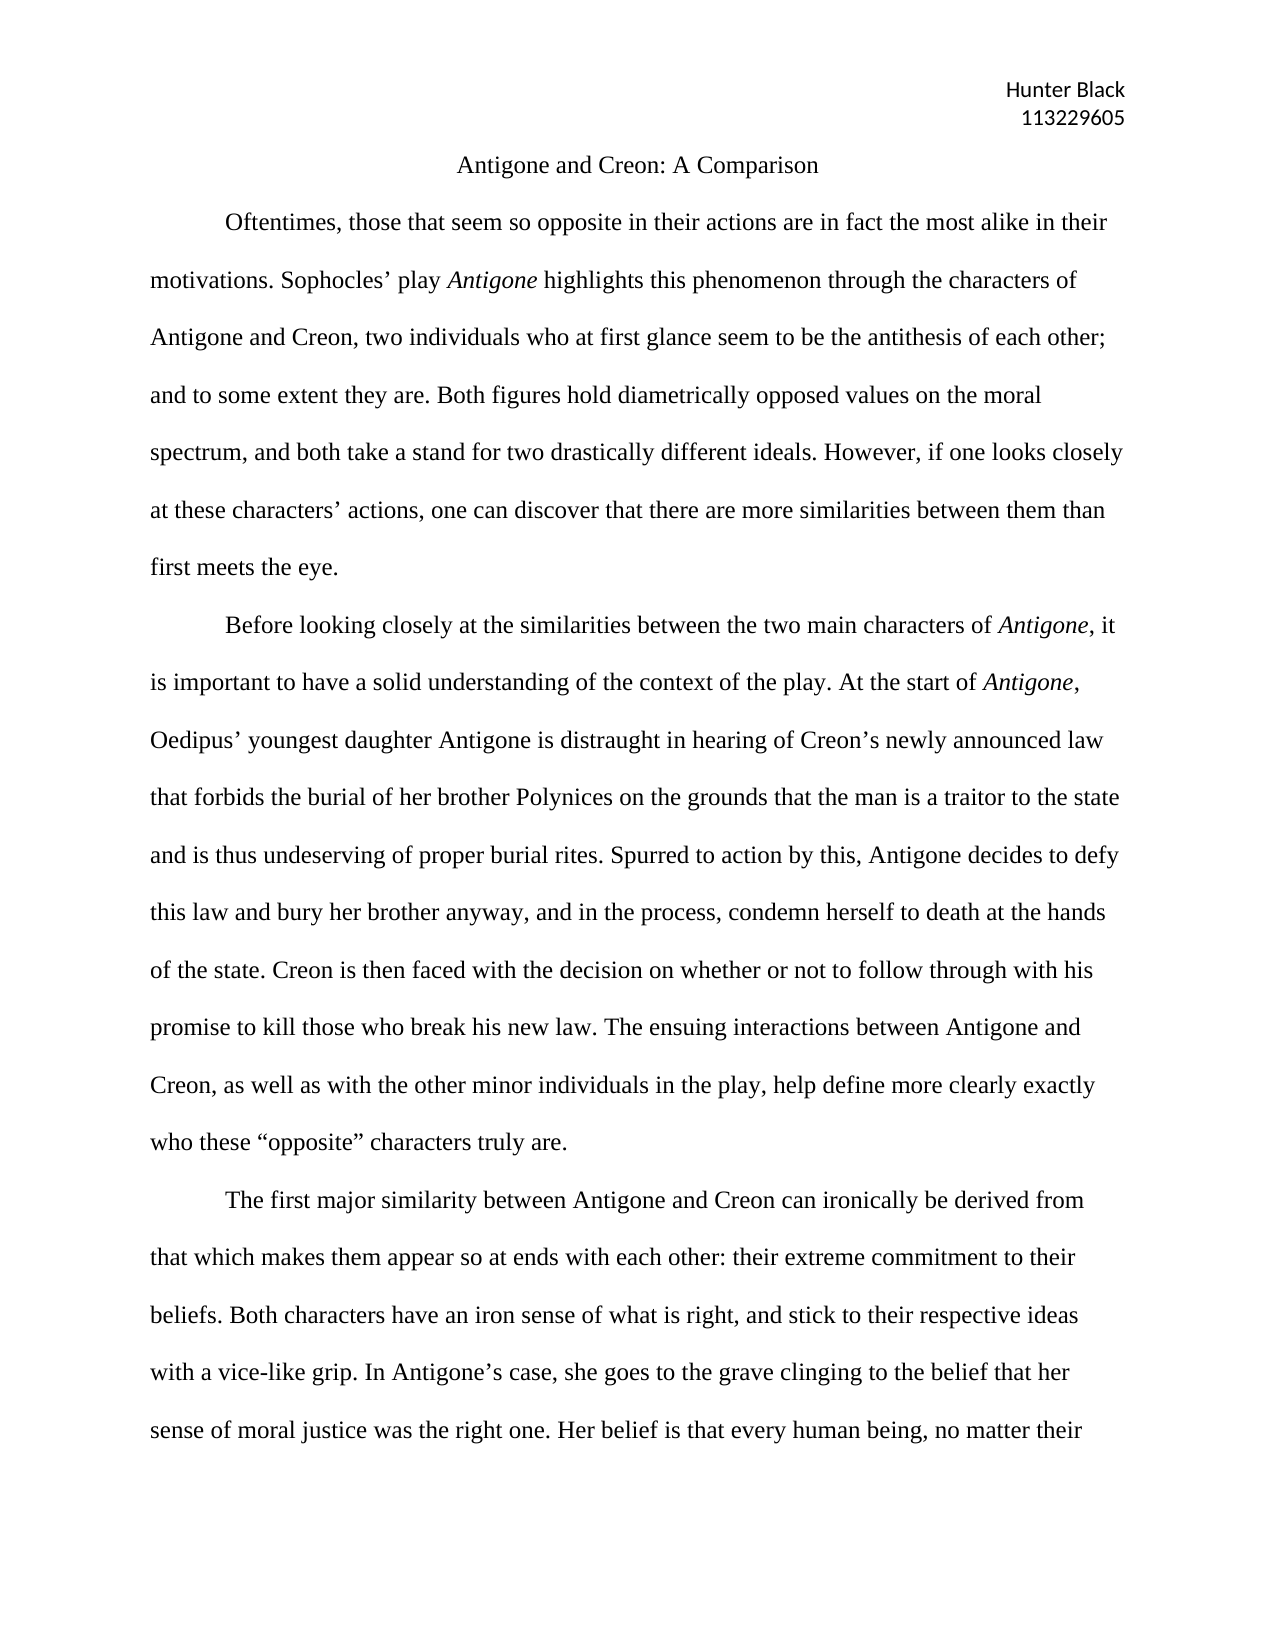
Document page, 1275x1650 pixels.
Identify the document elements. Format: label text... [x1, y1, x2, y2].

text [150, 1185, 1125, 1444]
text Antigone and Creon: A Comparison [150, 150, 1125, 179]
text Oftentimes, those that seem so opposite in their actions are in fact the most alike in their motivations. Sophocles’ play Antigone highlights this phenomenon through the characters of Antigone and Creon, two individuals who at first glance seem to be the antithesis of each other; and to some extent they are. Both figures hold diametrically opposed values on the moral spectrum, and both take a stand for two drastically different ideals. However, if one looks closely at these characters’ actions, one can discover that there are more similarities between them than first meets the eye. [150, 207, 1125, 581]
text Before looking closely at the similarities between the two main characters of Antigone, it is important to have a solid understanding of the context of the play. At the start of Antigone, Oedipus’ youngest daughter Antigone is distraught in hearing of Creon’s newly announced law that forbids the burial of her brother Polynices on the grounds that the man is a traitor to the state and is thus undeserving of proper burial rites. Spurred to action by this, Antigone decides to defy this law and bury her brother anyway, and in the process, condemn herself to death at the hands of the state. Creon is then faced with the decision on whether or not to follow through with his promise to kill those who break his new law. The ensuing interactions between Antigone and Creon, as well as with the other minor individuals in the play, help define more clearly exactly who these “opposite” characters truly are. [150, 610, 1125, 1156]
